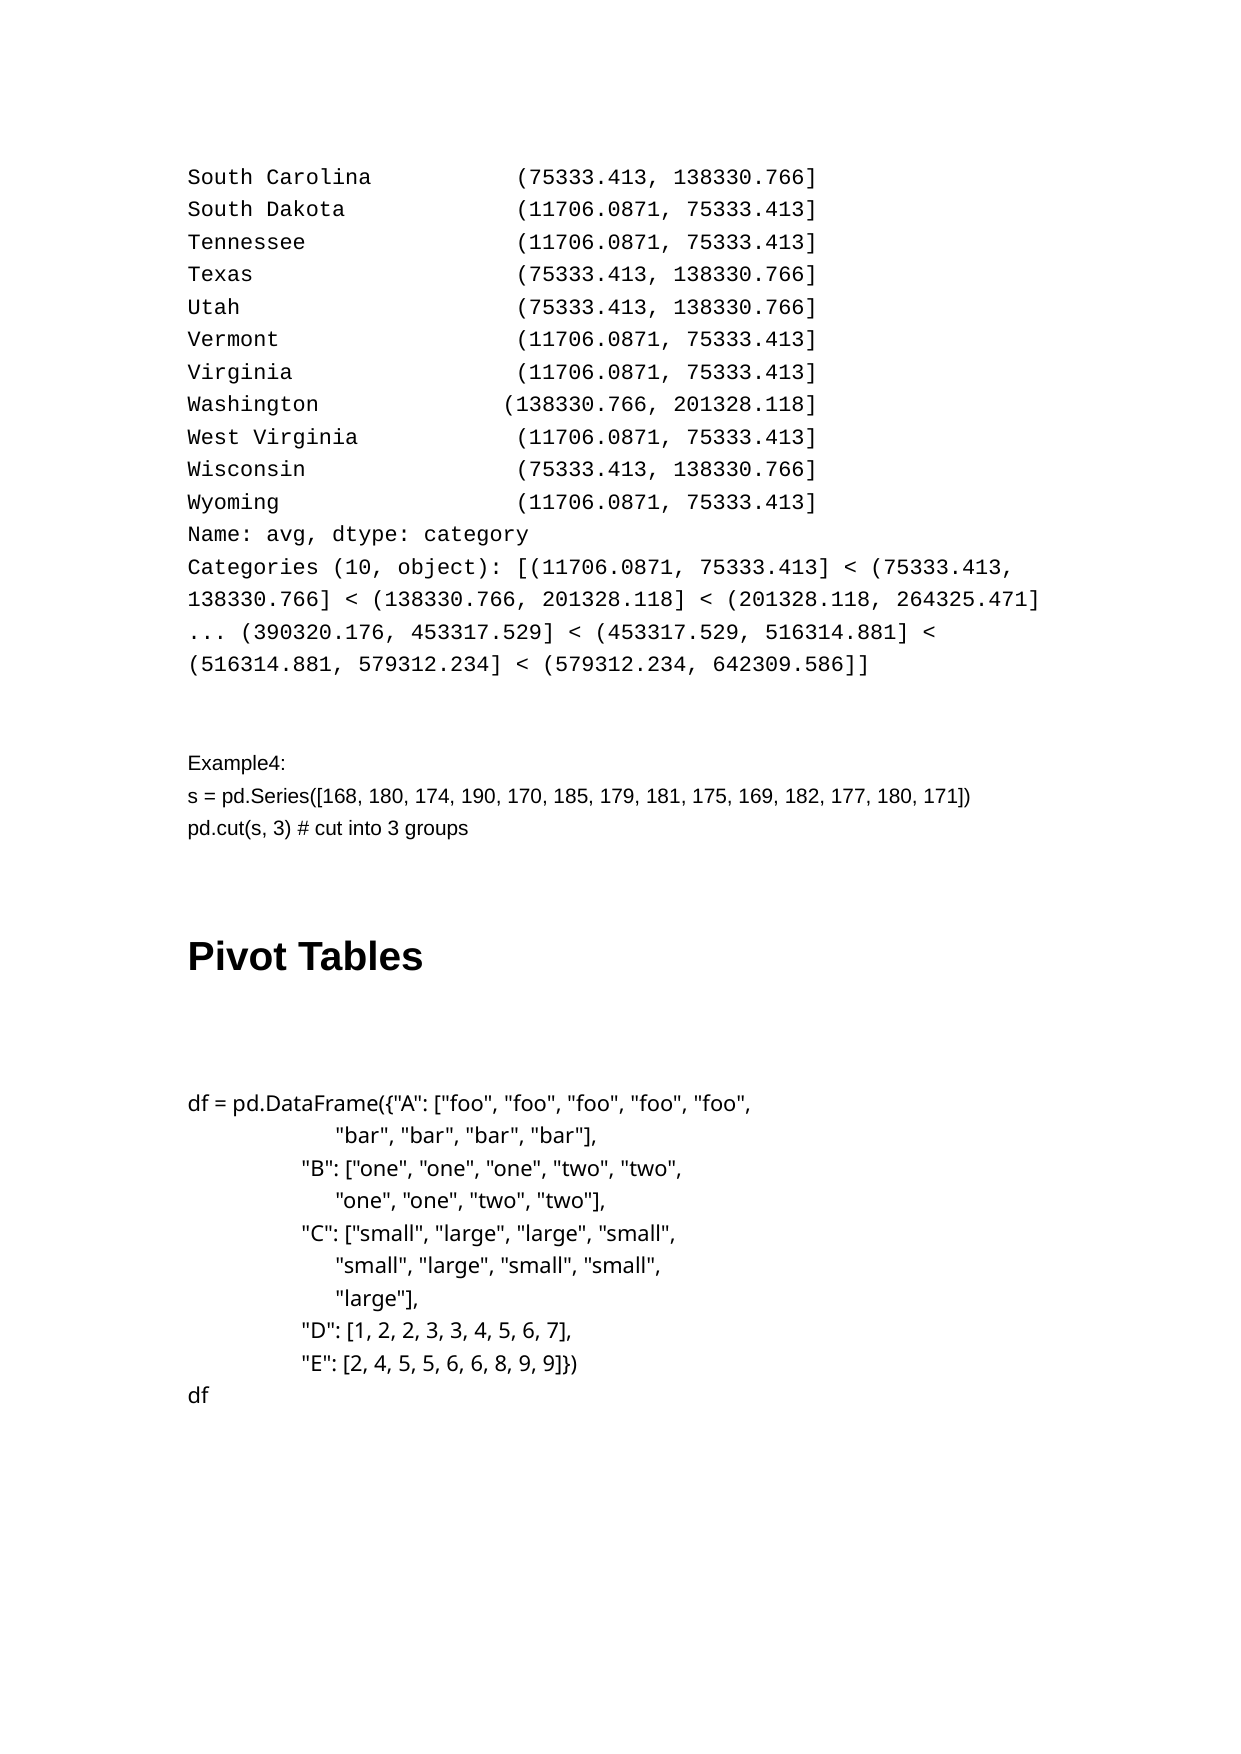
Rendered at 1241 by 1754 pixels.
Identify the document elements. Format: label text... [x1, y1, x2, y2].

text "C": ["small", "large", "large", "small", [187, 1216, 1053, 1249]
text Categories (10, object): [(11706.0871, 75333.413] < (75333.413, 138330.766] < (138330.766, 201328.118] < (201328.118, 264325.471] ... (390320.176, 453317.529] < (453317.529, 516314.881] < (516314.881, 579312.234] < (579312.234, 642309.586]] [187, 552, 1053, 682]
text Vermont (11706.0871, 75333.413] [187, 324, 1053, 357]
text Utah (75333.413, 138330.766] [187, 292, 1053, 324]
text Texas (75333.413, 138330.766] [187, 259, 1053, 292]
text South Dakota (11706.0871, 75333.413] [187, 194, 1053, 227]
text "D": [1, 2, 2, 3, 3, 4, 5, 6, 7], [187, 1314, 1053, 1346]
text "large"], [187, 1281, 1053, 1314]
text df = pd.DataFrame({"A": ["foo", "foo", "foo", "foo", "foo", [187, 1086, 1053, 1119]
text Wisconsin (75333.413, 138330.766] [187, 454, 1053, 487]
text Wyoming (11706.0871, 75333.413] [187, 487, 1053, 519]
text South Carolina (75333.413, 138330.766] [187, 162, 1053, 194]
text "E": [2, 4, 5, 5, 6, 6, 8, 9, 9]}) [187, 1346, 1053, 1379]
text "small", "large", "small", "small", [187, 1249, 1053, 1281]
text "B": ["one", "one", "one", "two", "two", [187, 1151, 1053, 1184]
text s = pd.Series([168, 180, 174, 190, 170, 185, 179, 181, 175, 169, 182, 177, 180, 171]) [187, 779, 1053, 812]
text Washington (138330.766, 201328.118] [187, 389, 1053, 422]
text Example4: [187, 747, 1053, 779]
subtitle Pivot Tables [187, 923, 1053, 988]
text Name: avg, dtype: category [187, 519, 1053, 552]
text "bar", "bar", "bar", "bar"], [187, 1119, 1053, 1151]
text pd.cut(s, 3) # cut into 3 groups [187, 812, 1053, 844]
text Tennessee (11706.0871, 75333.413] [187, 227, 1053, 259]
text "one", "one", "two", "two"], [187, 1184, 1053, 1216]
text df [187, 1379, 1053, 1411]
text West Virginia (11706.0871, 75333.413] [187, 422, 1053, 454]
text Virginia (11706.0871, 75333.413] [187, 357, 1053, 389]
